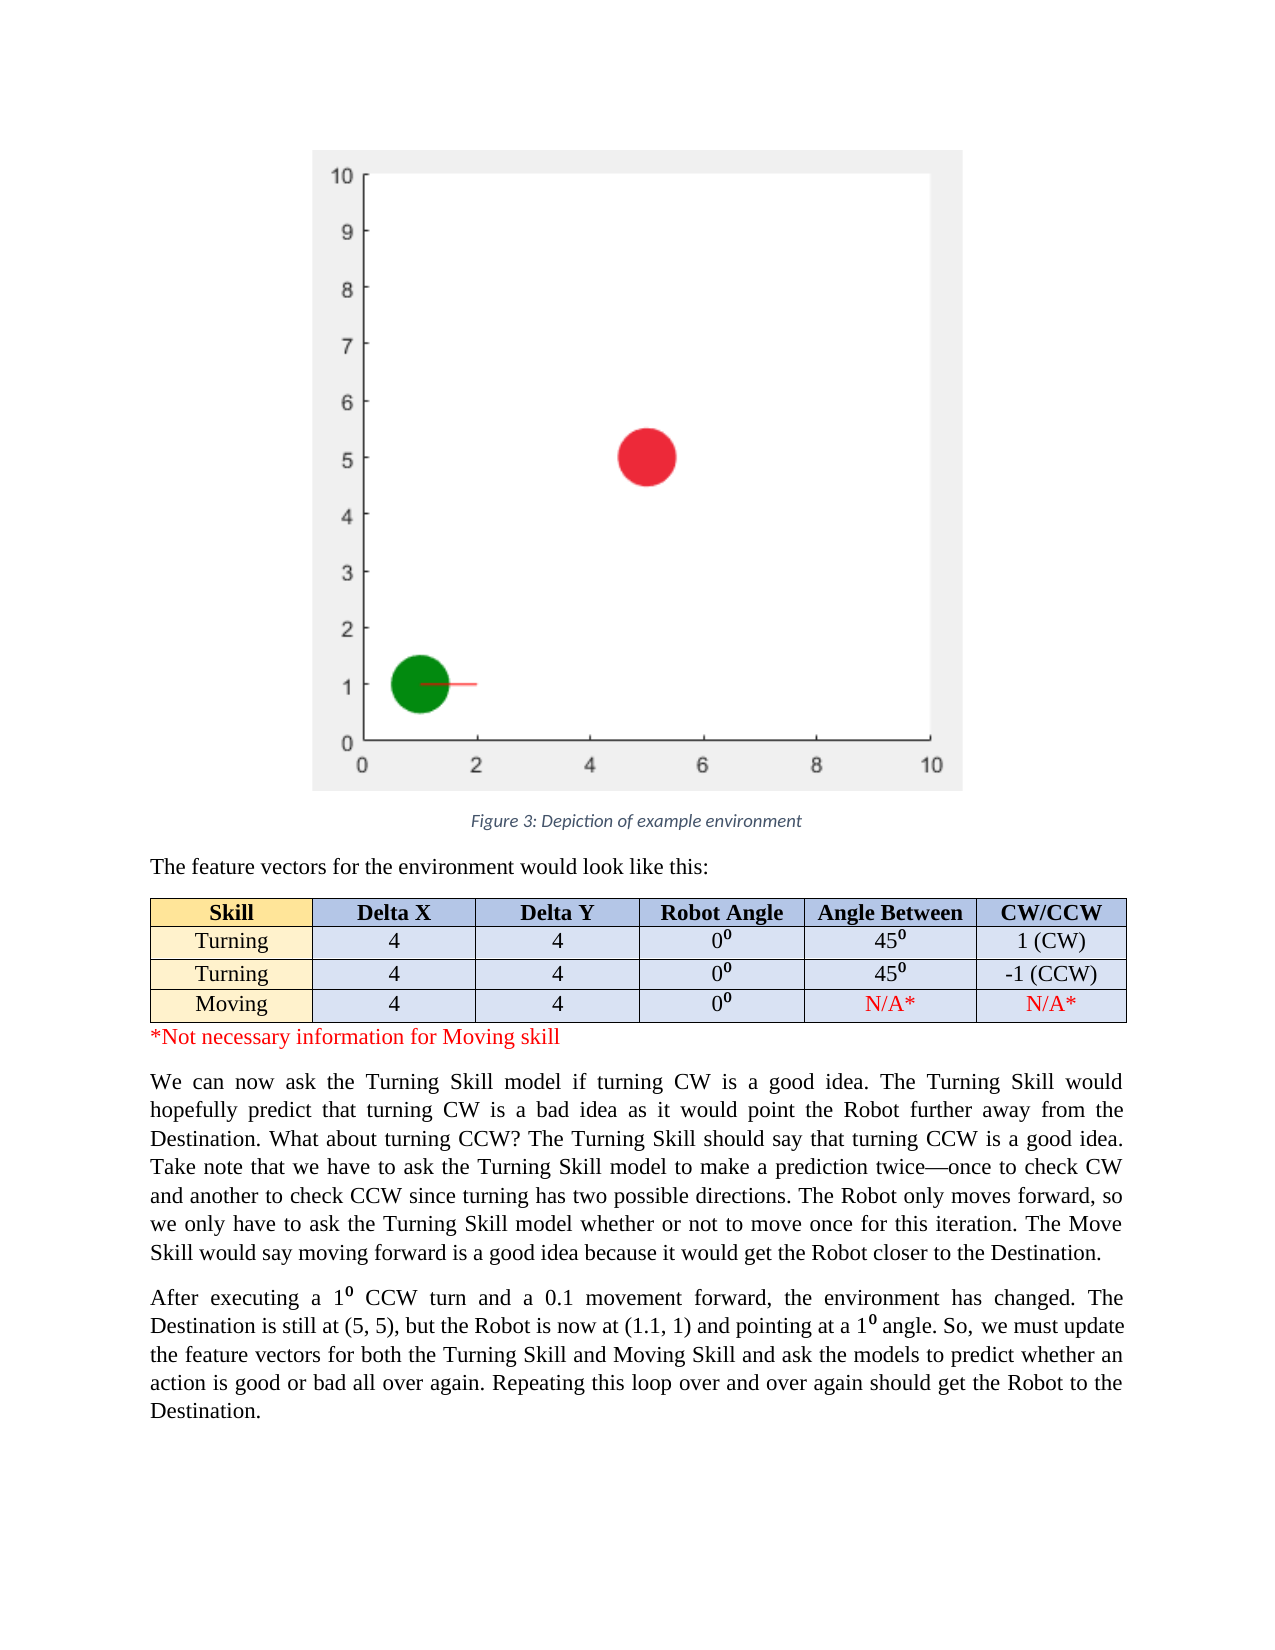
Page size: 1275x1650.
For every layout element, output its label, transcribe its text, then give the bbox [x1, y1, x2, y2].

table_cell 0⁰ [640, 960, 804, 989]
table_cell N/A* [977, 990, 1126, 1022]
picture [312, 150, 963, 791]
table_header Delta X [313, 899, 475, 926]
table_cell 1 (CW) [977, 927, 1126, 958]
table_cell -1 (CCW) [977, 960, 1126, 989]
table_header Robot Angle [640, 899, 804, 926]
table_cell 4 [476, 990, 639, 1022]
table_cell 4 [313, 990, 475, 1022]
table_cell 4 [313, 927, 475, 958]
table_cell N/A* [805, 990, 976, 1022]
table_cell Turning [151, 960, 312, 989]
text After executing a 1⁰ CCW turn and a 0.1 movement forward, the environment has changed. The Destination is still at (5, 5), but the Robot is now at (1.1, 1) and pointing at a 1⁰ angle. So, we must update the feature vectors for both the Turning Skill and Moving Skill and ask the models to predict whether an action is good or bad all over again. Repeating this loop over and over again should get the Robot to the Destination. [150, 1284, 1125, 1424]
table_header CW/CCW [977, 899, 1126, 926]
table_cell Turning [151, 927, 312, 958]
table_cell 45⁰ [805, 960, 976, 989]
table_cell 4 [476, 960, 639, 989]
table_cell 0⁰ [640, 990, 804, 1022]
table_cell 45⁰ [805, 927, 976, 958]
table_header Delta Y [476, 899, 639, 926]
table_cell 4 [476, 927, 639, 958]
text *Not necessary information for Moving skill [150, 1023, 1125, 1049]
table_cell 0⁰ [640, 927, 804, 958]
table_header Skill [151, 899, 312, 926]
table_cell Moving [151, 990, 312, 1022]
table_header Angle Between [805, 899, 976, 926]
text Figure 3: Depiction of example environment [150, 809, 1125, 832]
text The feature vectors for the environment would look like this: [150, 853, 1125, 879]
text We can now ask the Turning Skill model if turning CW is a good idea. The Turning Skill would hopefully predict that turning CW is a bad idea as it would point the Robot further away from the Destination. What about turning CCW? The Turning Skill should say that turning CCW is a good idea. Take note that we have to ask the Turning Skill model to make a prediction twice—once to check CW and another to check CCW since turning has two possible directions. The Robot only moves forward, so we only have to ask the Turning Skill model whether or not to move once for this iteration. The Move Skill would say moving forward is a good idea because it would get the Robot closer to the Destination. [150, 1068, 1125, 1265]
table_cell 4 [313, 960, 475, 989]
